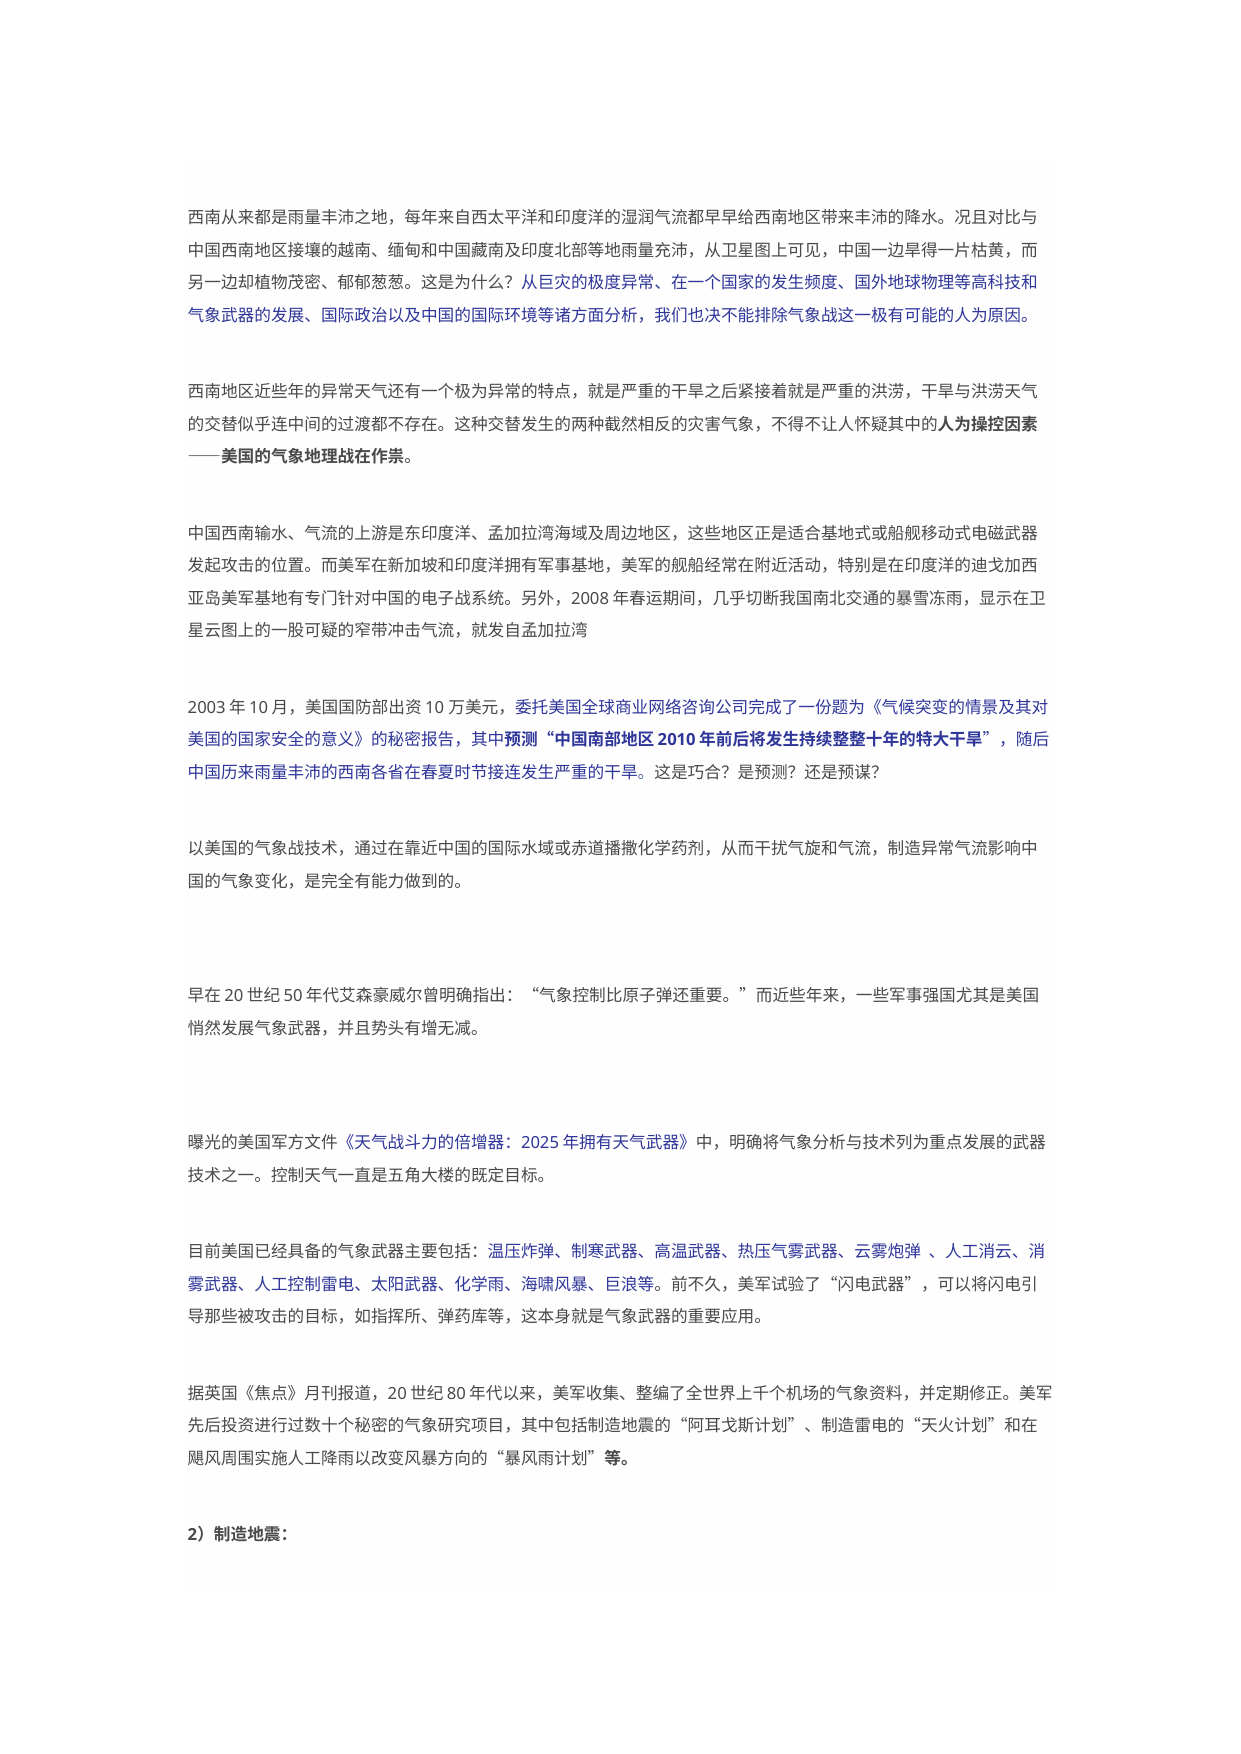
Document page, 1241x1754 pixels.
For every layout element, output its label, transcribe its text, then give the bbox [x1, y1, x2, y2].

text 西南从来都是雨量丰沛之地，每年来自西太平洋和印度洋的湿润气流都早早给西南地区带来丰沛的降水。况且对比与中国西南地区接壤的越南、缅甸和中国藏南及印度北部等地雨量充沛，从卫星图上可见，中国一边旱得一片枯黄，而另一边却植物茂密、郁郁葱葱。这是为什么？从巨灾的极度异常、在一个国家的发生频度、国外地球物理等高科技和气象武器的发展、国际政治以及中国的国际环境等诸方面分析，我们也决不能排除气象战这一极有可能的人为原因。 [187, 200, 1053, 330]
text 曝光的美国军方文件《天气战斗力的倍增器：2025年拥有天气武器》中，明确将气象分析与技术列为重点发展的武器技术之一。控制天气一直是五角大楼的既定目标。 [187, 1125, 1053, 1190]
text 目前美国已经具备的气象武器主要包括：温压炸弹、制寒武器、高温武器、热压气雾武器、云雾炮弹 、人工消云、消雾武器、人工控制雷电、太阳武器、化学雨、海啸风暴、巨浪等。前不久，美军试验了“闪电武器”，可以将闪电引导那些被攻击的目标，如指挥所、弹药库等，这本身就是气象武器的重要应用。 [187, 1234, 1053, 1332]
text 中国西南输水、气流的上游是东印度洋、孟加拉湾海域及周边地区，这些地区正是适合基地式或船舰移动式电磁武器发起攻击的位置。而美军在新加坡和印度洋拥有军事基地，美军的舰船经常在附近活动，特别是在印度洋的迪戈加西亚岛美军基地有专门针对中国的电子战系统。另外，2008年春运期间，几乎切断我国南北交通的暴雪冻雨，显示在卫星云图上的一股可疑的窄带冲击气流，就发自孟加拉湾 [187, 516, 1053, 646]
text 2）制造地震： [187, 1517, 1053, 1550]
text 早在20世纪50年代艾森豪威尔曾明确指出：“气象控制比原子弹还重要。”而近些年来，一些军事强国尤其是美国悄然发展气象武器，并且势头有增无减。 [187, 978, 1053, 1043]
text 据英国《焦点》月刊报道，20世纪80年代以来，美军收集、整编了全世界上千个机场的气象资料，并定期修正。美军先后投资进行过数十个秘密的气象研究项目，其中包括制造地震的“阿耳戈斯计划”、制造雷电的“天火计划”和在飓风周围实施人工降雨以改变风暴方向的“暴风雨计划”等。 [187, 1376, 1053, 1473]
text 以美国的气象战技术，通过在靠近中国的国际水域或赤道播撒化学药剂，从而干扰气旋和气流，制造异常气流影响中国的气象变化，是完全有能力做到的。 [187, 831, 1053, 896]
text 西南地区近些年的异常天气还有一个极为异常的特点，就是严重的干旱之后紧接着就是严重的洪涝，干旱与洪涝天气的交替似乎连中间的过渡都不存在。这种交替发生的两种截然相反的灾害气象，不得不让人怀疑其中的人为操控因素——美国的气象地理战在作祟。 [187, 374, 1053, 472]
text 2003年10月，美国国防部出资10 万美元，委托美国全球商业网络咨询公司完成了一份题为《气候突变的情景及其对美国的国家安全的意义》的秘密报告，其中预测“中国南部地区2010年前后将发生持续整整十年的特大干旱”，随后中国历来雨量丰沛的西南各省在春夏时节接连发生严重的干旱。这是巧合？是预测？还是预谋？ [187, 689, 1053, 787]
